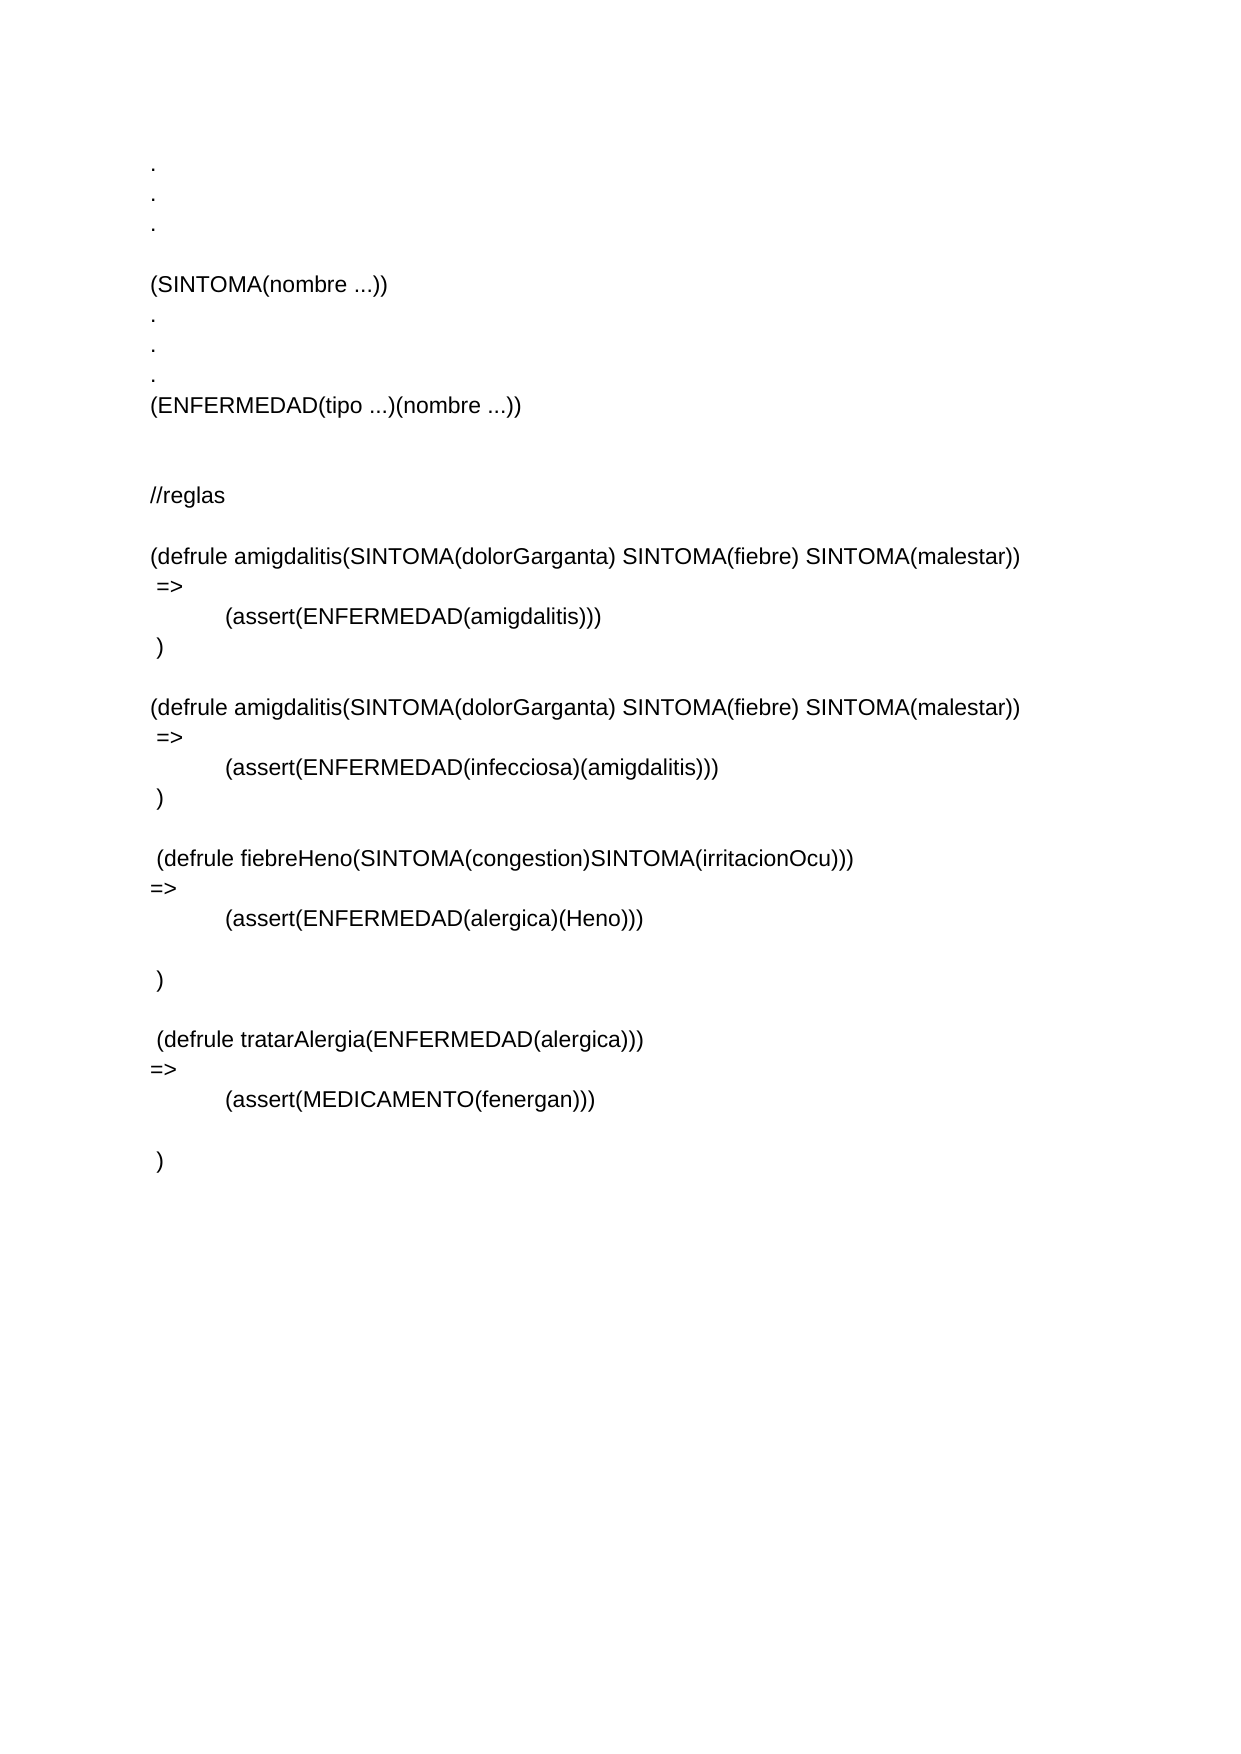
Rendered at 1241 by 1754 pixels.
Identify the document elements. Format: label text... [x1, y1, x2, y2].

text => [150, 875, 1090, 901]
text ) [150, 633, 1090, 660]
text (defrule fiebreHeno(SINTOMA(congestion)SINTOMA(irritacionOcu))) [150, 845, 1090, 871]
text //reglas [150, 482, 1090, 509]
text (defrule tratarAlergia(ENFERMEDAD(alergica))) [150, 1026, 1090, 1052]
text (ENFERMEDAD(tipo ...)(nombre ...)) [150, 392, 1090, 418]
text (SINTOMA(nombre ...)) [150, 271, 1090, 297]
text . [150, 150, 1090, 176]
text . [150, 361, 1090, 388]
text (defrule amigdalitis(SINTOMA(dolorGarganta) SINTOMA(fiebre) SINTOMA(malestar)) [150, 694, 1090, 720]
text . [150, 331, 1090, 358]
text (assert(MEDICAMENTO(fenergan))) [150, 1086, 1090, 1113]
text => [150, 573, 1090, 599]
text ) [150, 1147, 1090, 1173]
text . [150, 301, 1090, 327]
text ) [150, 966, 1090, 992]
text (assert(ENFERMEDAD(amigdalitis))) [150, 603, 1090, 629]
text => [150, 724, 1090, 750]
text (assert(ENFERMEDAD(alergica)(Heno))) [150, 905, 1090, 932]
text ) [150, 784, 1090, 811]
text (assert(ENFERMEDAD(infecciosa)(amigdalitis))) [150, 754, 1090, 781]
text . [150, 180, 1090, 207]
text => [150, 1056, 1090, 1083]
text . [150, 210, 1090, 237]
text (defrule amigdalitis(SINTOMA(dolorGarganta) SINTOMA(fiebre) SINTOMA(malestar)) [150, 543, 1090, 569]
